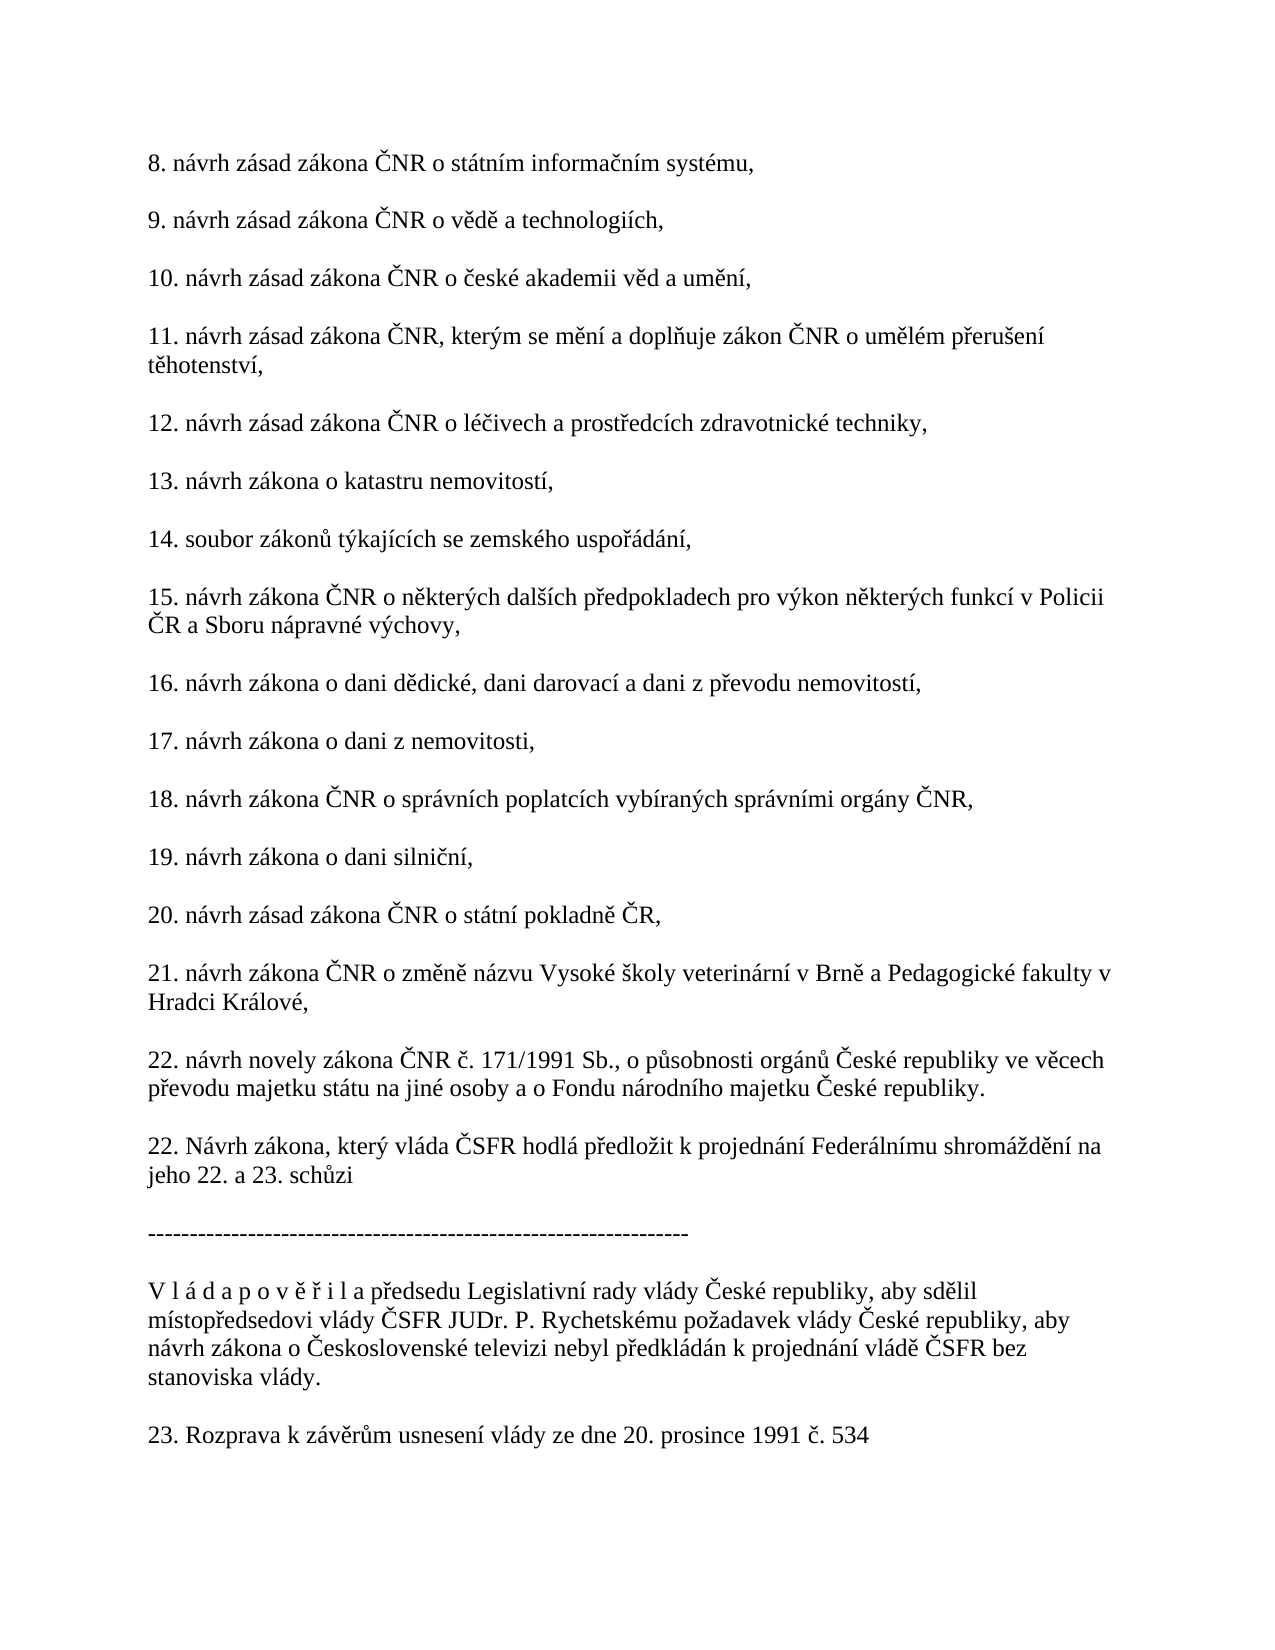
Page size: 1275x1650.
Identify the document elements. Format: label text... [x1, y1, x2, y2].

text 23. Rozprava k závěrům usnesení vlády ze dne 20. prosince 1991 č. 534 [148, 1420, 1127, 1449]
text 18. návrh zákona ČNR o správních poplatcích vybíraných správními orgány ČNR, [148, 784, 1127, 813]
text 14. soubor zákonů týkajících se zemského uspořádání, [148, 524, 1127, 553]
text 9. návrh zásad zákona ČNR o vědě a technologiích, [148, 206, 1127, 234]
text 22. Návrh zákona, který vláda ČSFR hodlá předložit k projednání Federálnímu shromáždění na jeho 22. a 23. schůzi [148, 1131, 1127, 1189]
text 11. návrh zásad zákona ČNR, kterým se mění a doplňuje zákon ČNR o umělém přerušení těhotenství, [148, 321, 1127, 379]
text 15. návrh zákona ČNR o některých dalších předpokladech pro výkon některých funkcí v Policii ČR a Sboru nápravné výchovy, [148, 582, 1127, 639]
text 13. návrh zákona o katastru nemovitostí, [148, 466, 1127, 495]
text 8. návrh zásad zákona ČNR o státním informačním systému, [148, 148, 1127, 176]
text V l á d a p o v ě ř i l a předsedu Legislativní rady vlády České republiky, aby sdělil místopředsedovi vlády ČSFR JUDr. P. Rychetskému požadavek vlády České republiky, aby návrh zákona o Československé televizi nebyl předkládán k projednání vládě ČSFR bez stanoviska vlády. [148, 1276, 1127, 1391]
text 19. návrh zákona o dani silniční, [148, 842, 1127, 871]
text 21. návrh zákona ČNR o změně názvu Vysoké školy veterinární v Brně a Pedagogické fakulty v Hradci Králové, [148, 958, 1127, 1016]
text 22. návrh novely zákona ČNR č. 171/1991 Sb., o působnosti orgánů České republiky ve věcech převodu majetku státu na jiné osoby a o Fondu národního majetku České republiky. [148, 1045, 1127, 1102]
text 17. návrh zákona o dani z nemovitosti, [148, 726, 1127, 755]
text 16. návrh zákona o dani dědické, dani darovací a dani z převodu nemovitostí, [148, 668, 1127, 697]
text 10. návrh zásad zákona ČNR o české akademii věd a umění, [148, 263, 1127, 292]
text 20. návrh zásad zákona ČNR o státní pokladně ČR, [148, 900, 1127, 929]
text ----------------------------------------------------------------- [148, 1218, 1127, 1247]
text 12. návrh zásad zákona ČNR o léčivech a prostředcích zdravotnické techniky, [148, 408, 1127, 437]
